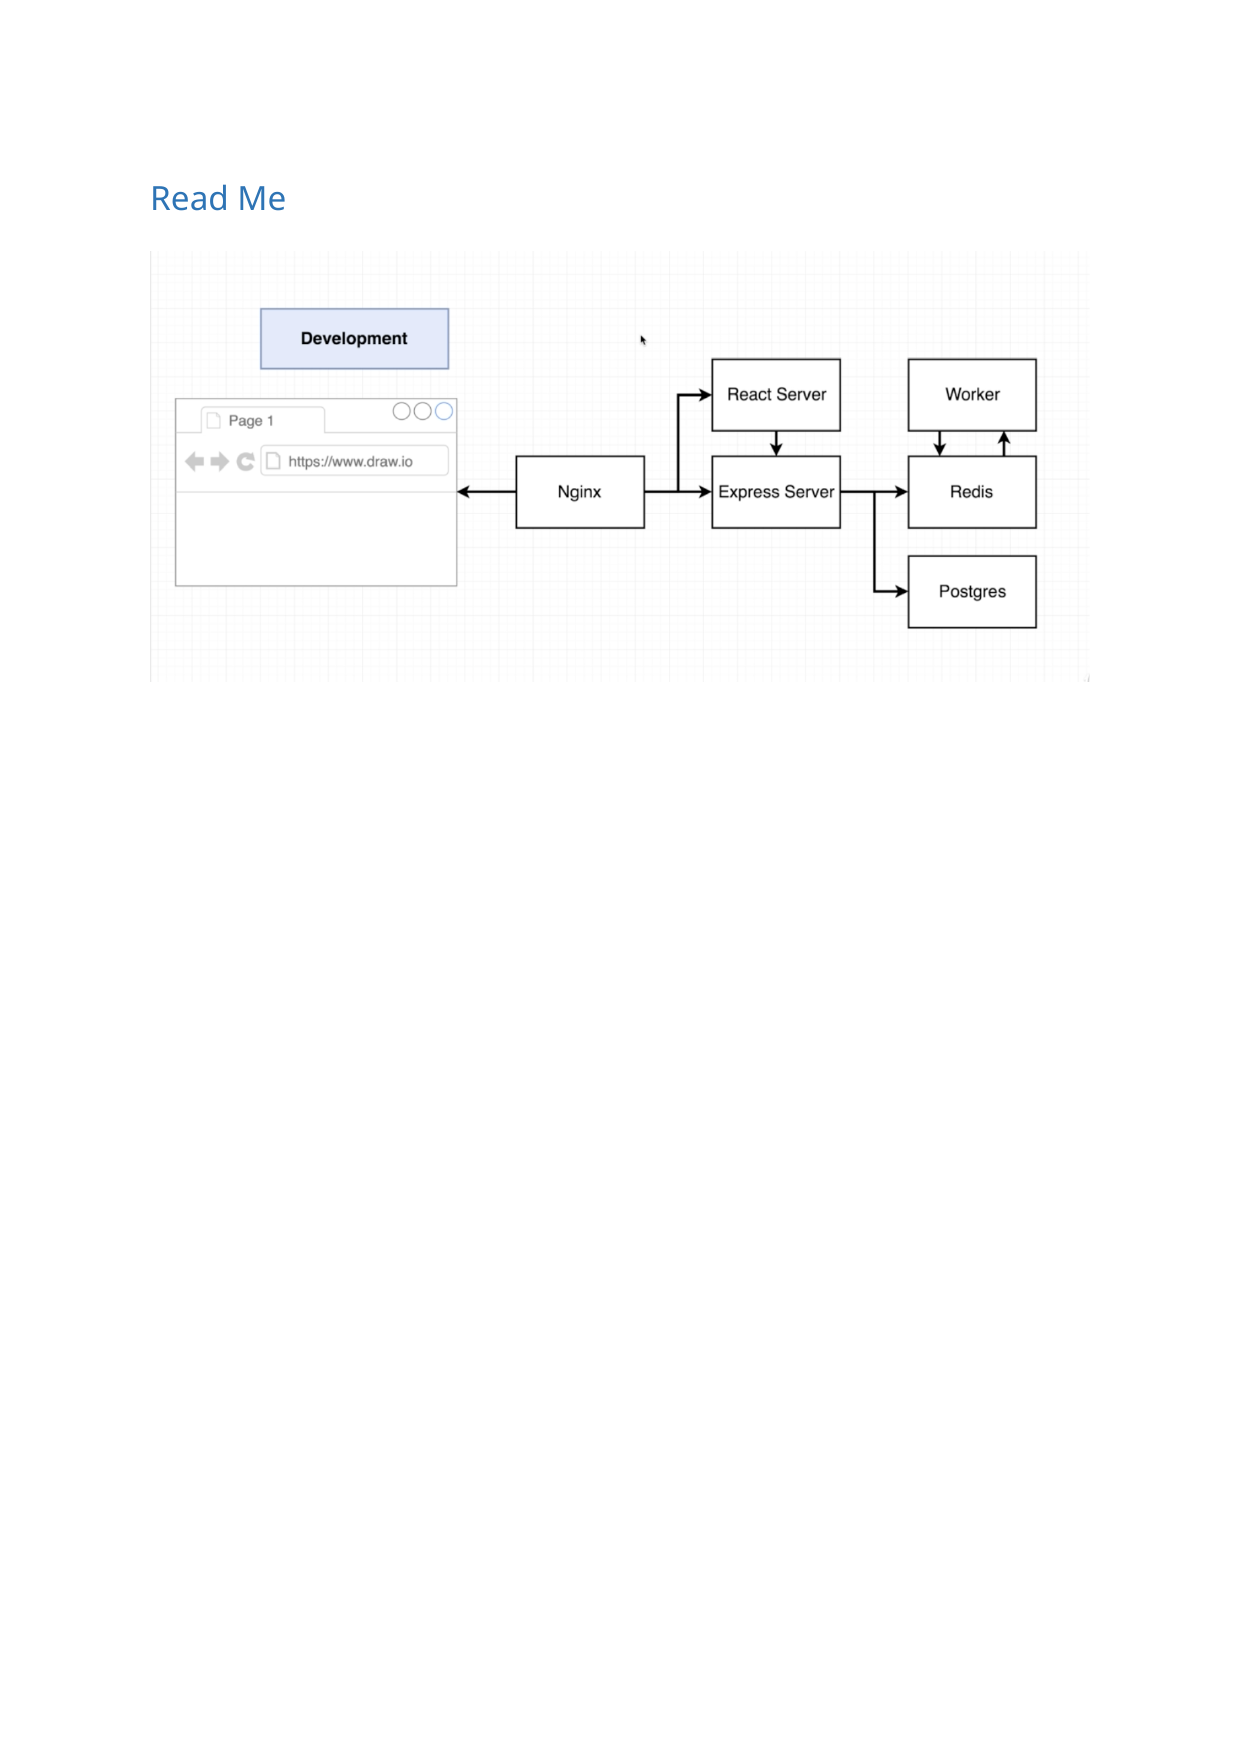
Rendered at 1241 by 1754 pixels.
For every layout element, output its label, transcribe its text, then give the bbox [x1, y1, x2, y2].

picture [150, 251, 1090, 682]
subtitle Read Me [150, 175, 1090, 220]
